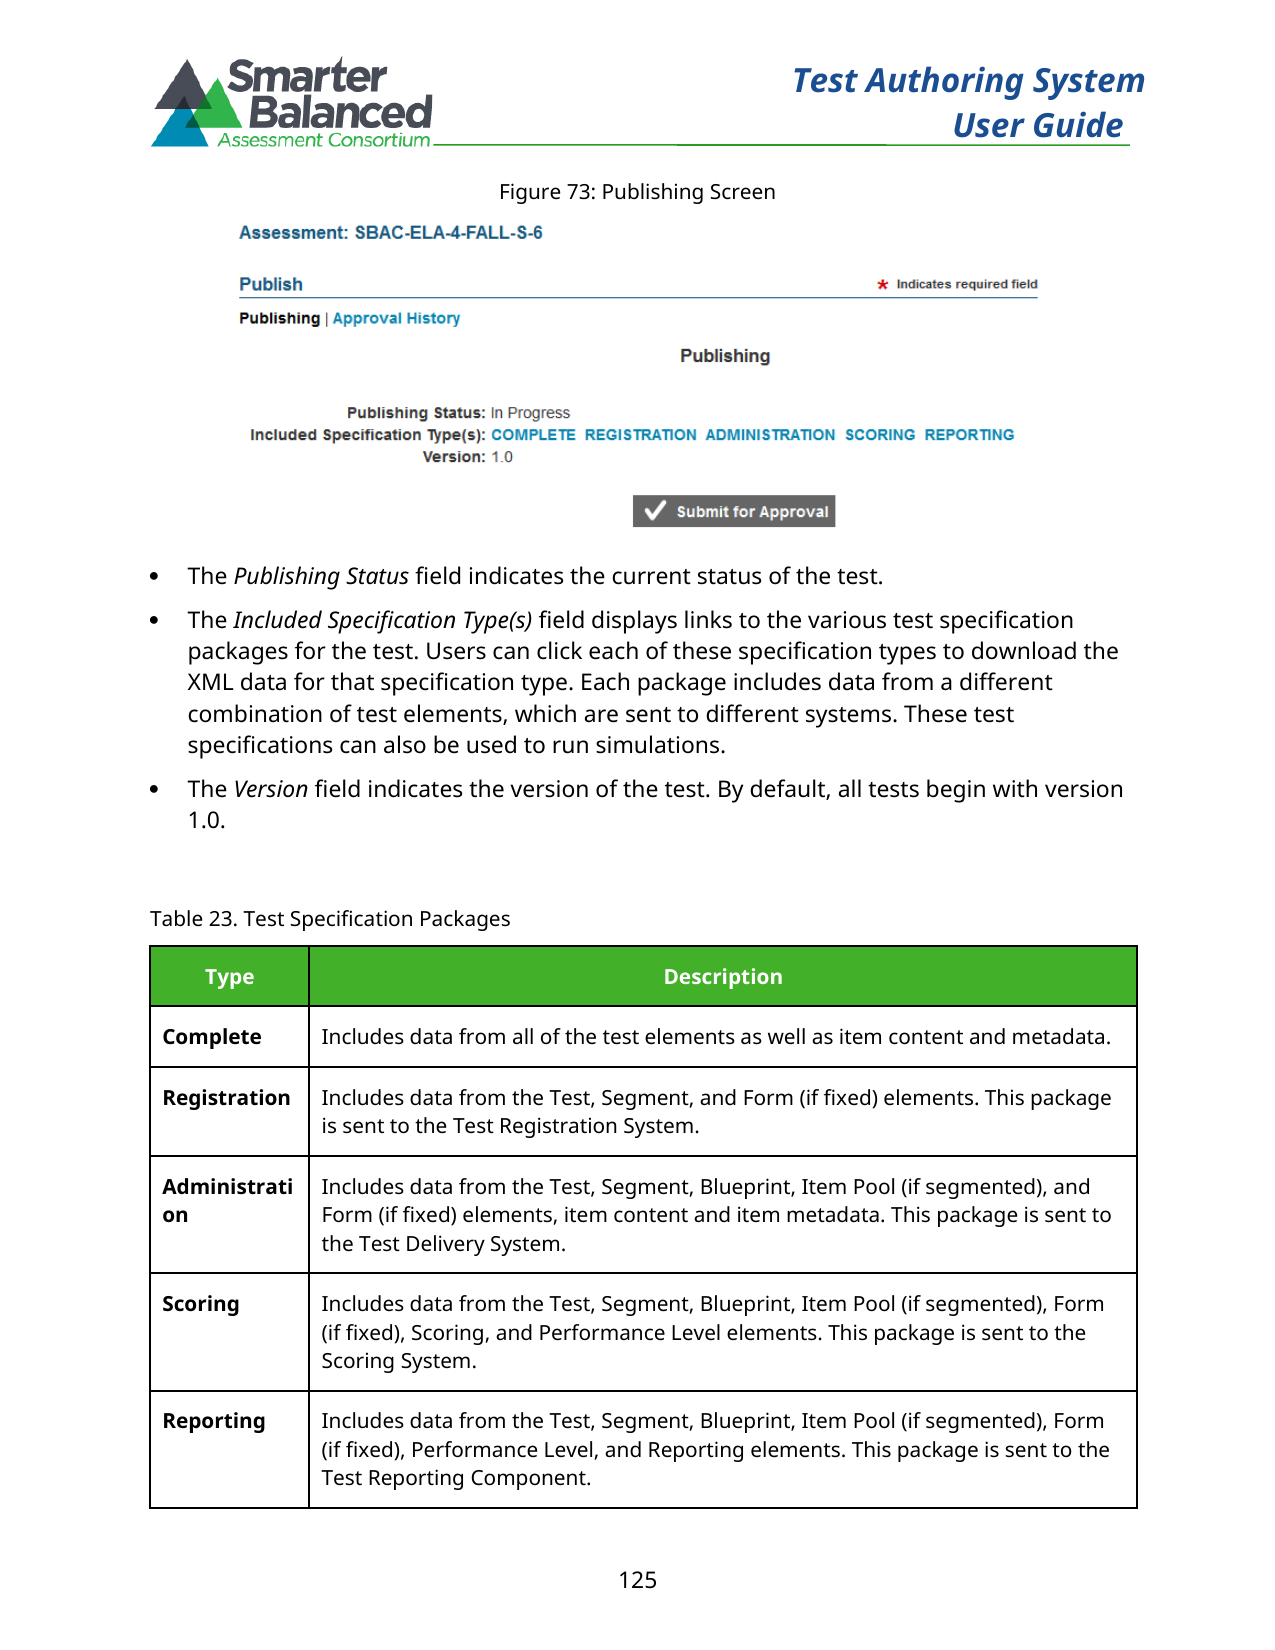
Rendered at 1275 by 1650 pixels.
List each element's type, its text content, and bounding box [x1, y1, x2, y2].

table_cell Includes data from all of the test elements as well as item content and metadata. [310, 1007, 1136, 1066]
table_header Type [151, 947, 308, 1005]
table_cell Includes data from the Test, Segment, Blueprint, Item Pool (if segmented), and Form (if fixed) elements, item content and item metadata. This package is sent to the Test Delivery System. [310, 1157, 1136, 1272]
table_cell Registration [151, 1068, 308, 1155]
table_cell Complete [151, 1007, 308, 1066]
table_cell Scoring [151, 1274, 308, 1389]
picture [225, 218, 1050, 548]
list The Publishing Status field indicates the current status of the test. [150, 560, 1125, 591]
list The Included Specification Type(s) field displays links to the various test specification packages for the test. Users can click each of these specification types to download the XML data for that specification type. Each package includes data from a different combination of test elements, which are sent to different systems. These test specifications can also be used to run simulations. [150, 604, 1125, 760]
table_cell Includes data from the Test, Segment, Blueprint, Item Pool (if segmented), Form (if fixed), Scoring, and Performance Level elements. This package is sent to the Scoring System. [310, 1274, 1136, 1389]
table_cell Includes data from the Test, Segment, Blueprint, Item Pool (if segmented), Form (if fixed), Performance Level, and Reporting elements. This package is sent to the Test Reporting Component. [310, 1392, 1136, 1507]
table_cell Includes data from the Test, Segment, and Form (if fixed) elements. This package is sent to the Test Registration System. [310, 1068, 1136, 1155]
picture [150, 56, 433, 147]
list The Version field indicates the version of the test. By default, all tests begin with version 1.0. [150, 772, 1125, 835]
text Table 23. Test Specification Packages [150, 904, 1125, 932]
table_cell Reporting [151, 1392, 308, 1507]
table_cell Administration [151, 1157, 308, 1272]
text Figure 73: Publishing Screen [150, 177, 1125, 206]
table_header Description [310, 947, 1136, 1005]
